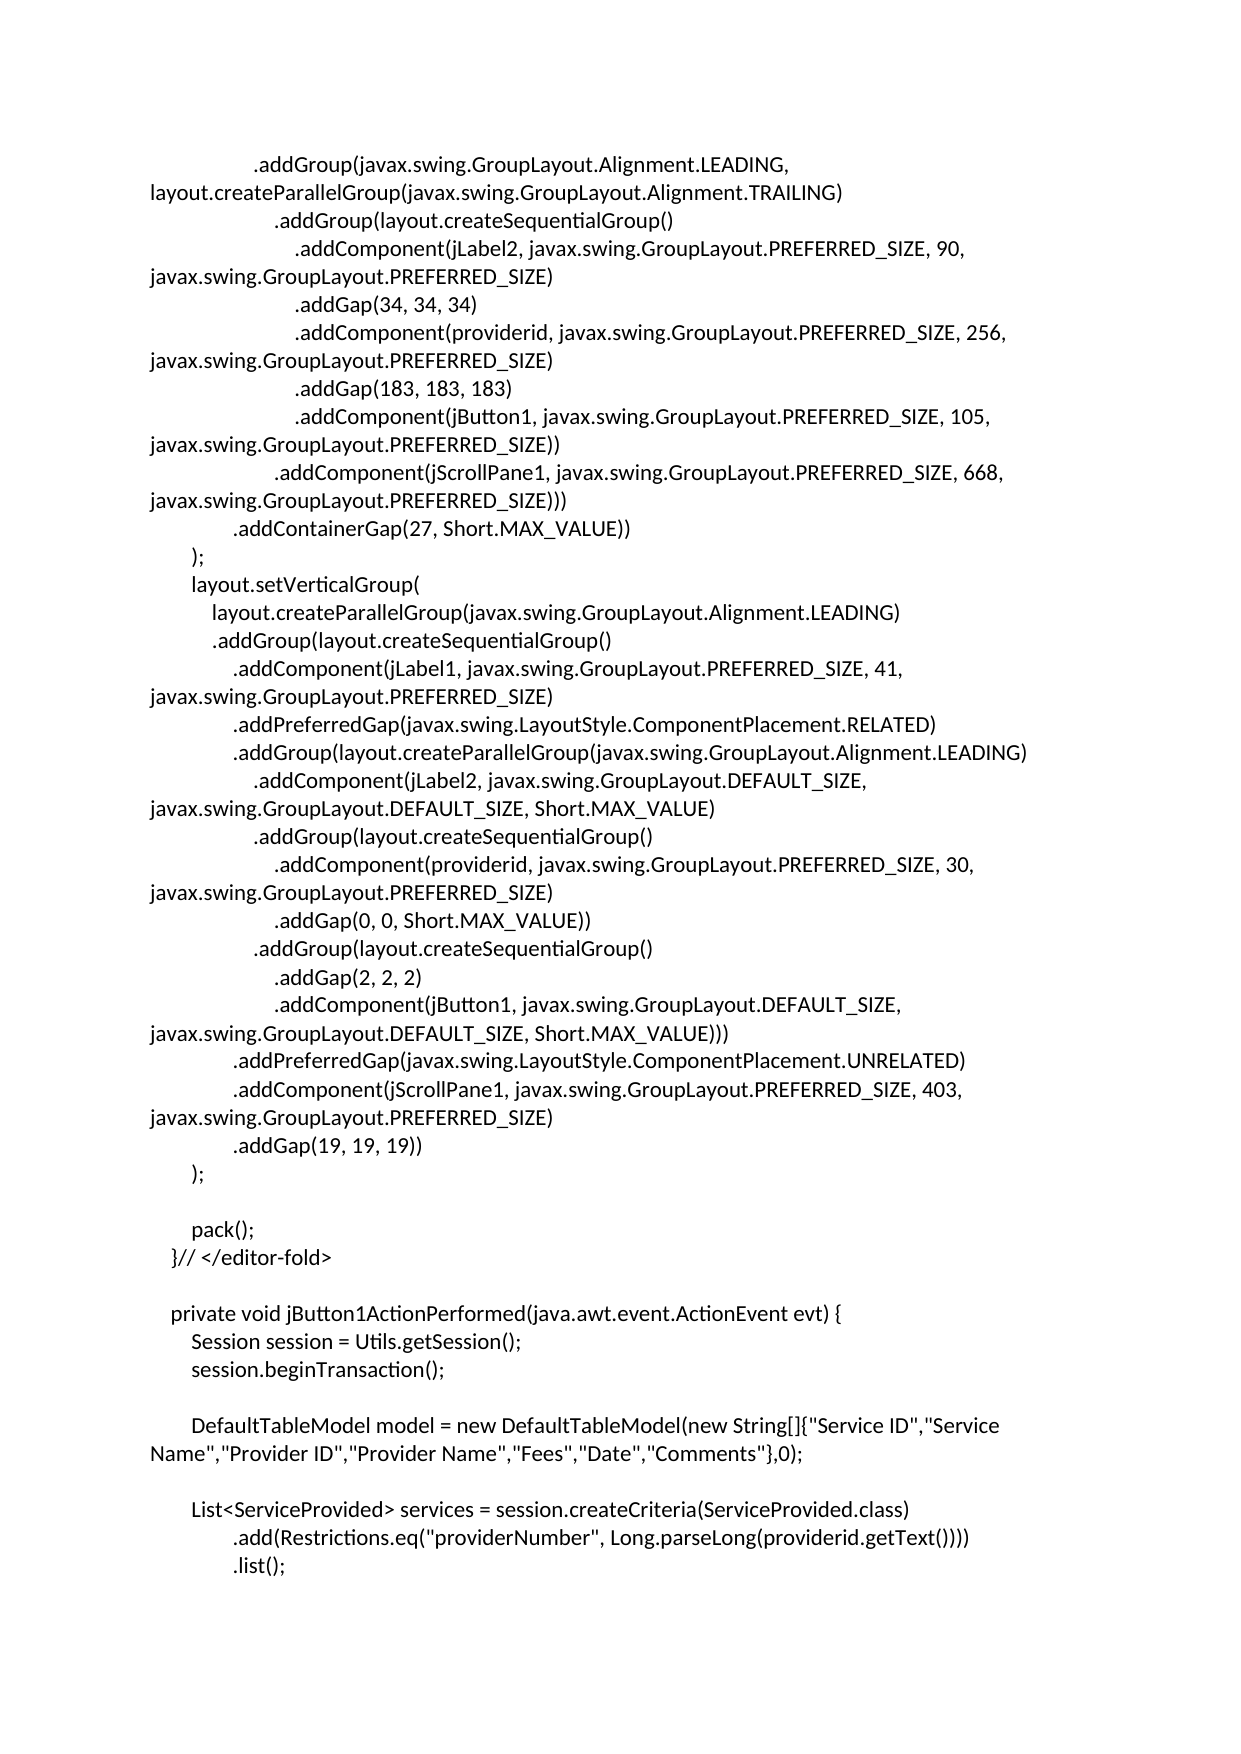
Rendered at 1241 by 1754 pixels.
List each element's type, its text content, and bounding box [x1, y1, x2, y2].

text .addComponent(providerid, javax.swing.GroupLayout.PREFERRED_SIZE, 256, javax.swing.GroupLayout.PREFERRED_SIZE) [150, 318, 1090, 374]
text .addGap(2, 2, 2) [150, 963, 1090, 991]
text .add(Restrictions.eq("providerNumber", Long.parseLong(providerid.getText()))) [150, 1523, 1090, 1551]
text List<ServiceProvided> services = session.createCriteria(ServiceProvided.class) [150, 1495, 1090, 1523]
text .addComponent(jButton1, javax.swing.GroupLayout.PREFERRED_SIZE, 105, javax.swing.GroupLayout.PREFERRED_SIZE)) [150, 402, 1090, 458]
text ); [150, 542, 1090, 570]
text .addGroup(layout.createSequentialGroup() [150, 626, 1090, 654]
text .addPreferredGap(javax.swing.LayoutStyle.ComponentPlacement.UNRELATED) [150, 1047, 1090, 1075]
text .list(); [150, 1551, 1090, 1579]
text .addComponent(jScrollPane1, javax.swing.GroupLayout.PREFERRED_SIZE, 668, javax.swing.GroupLayout.PREFERRED_SIZE))) [150, 458, 1090, 514]
text layout.setVerticalGroup( [150, 570, 1090, 598]
text .addGroup(layout.createParallelGroup(javax.swing.GroupLayout.Alignment.LEADING) [150, 738, 1090, 766]
text Session session = Utils.getSession(); [150, 1327, 1090, 1355]
text session.beginTransaction(); [150, 1355, 1090, 1383]
text .addGap(0, 0, Short.MAX_VALUE)) [150, 907, 1090, 934]
text .addComponent(jScrollPane1, javax.swing.GroupLayout.PREFERRED_SIZE, 403, javax.swing.GroupLayout.PREFERRED_SIZE) [150, 1075, 1090, 1131]
text ); [150, 1159, 1090, 1187]
text .addComponent(jButton1, javax.swing.GroupLayout.DEFAULT_SIZE, javax.swing.GroupLayout.DEFAULT_SIZE, Short.MAX_VALUE))) [150, 991, 1090, 1047]
text .addComponent(jLabel1, javax.swing.GroupLayout.PREFERRED_SIZE, 41, javax.swing.GroupLayout.PREFERRED_SIZE) [150, 654, 1090, 710]
text layout.createParallelGroup(javax.swing.GroupLayout.Alignment.LEADING) [150, 598, 1090, 626]
text private void jButton1ActionPerformed(java.awt.event.ActionEvent evt) { [150, 1299, 1090, 1327]
text .addGroup(layout.createSequentialGroup() [150, 822, 1090, 851]
text }// </editor-fold> [150, 1243, 1090, 1271]
text DefaultTableModel model = new DefaultTableModel(new String[]{"Service ID","Service Name","Provider ID","Provider Name","Fees","Date","Comments"},0); [150, 1411, 1090, 1467]
text .addPreferredGap(javax.swing.LayoutStyle.ComponentPlacement.RELATED) [150, 710, 1090, 738]
text .addComponent(providerid, javax.swing.GroupLayout.PREFERRED_SIZE, 30, javax.swing.GroupLayout.PREFERRED_SIZE) [150, 851, 1090, 907]
text .addGap(19, 19, 19)) [150, 1131, 1090, 1159]
text .addGroup(javax.swing.GroupLayout.Alignment.LEADING, layout.createParallelGroup(javax.swing.GroupLayout.Alignment.TRAILING) [150, 150, 1090, 206]
text .addGroup(layout.createSequentialGroup() [150, 934, 1090, 963]
text .addGap(34, 34, 34) [150, 290, 1090, 318]
text .addComponent(jLabel2, javax.swing.GroupLayout.DEFAULT_SIZE, javax.swing.GroupLayout.DEFAULT_SIZE, Short.MAX_VALUE) [150, 766, 1090, 822]
text .addGap(183, 183, 183) [150, 374, 1090, 402]
text pack(); [150, 1215, 1090, 1243]
text .addComponent(jLabel2, javax.swing.GroupLayout.PREFERRED_SIZE, 90, javax.swing.GroupLayout.PREFERRED_SIZE) [150, 234, 1090, 290]
text .addGroup(layout.createSequentialGroup() [150, 206, 1090, 234]
text .addContainerGap(27, Short.MAX_VALUE)) [150, 514, 1090, 542]
